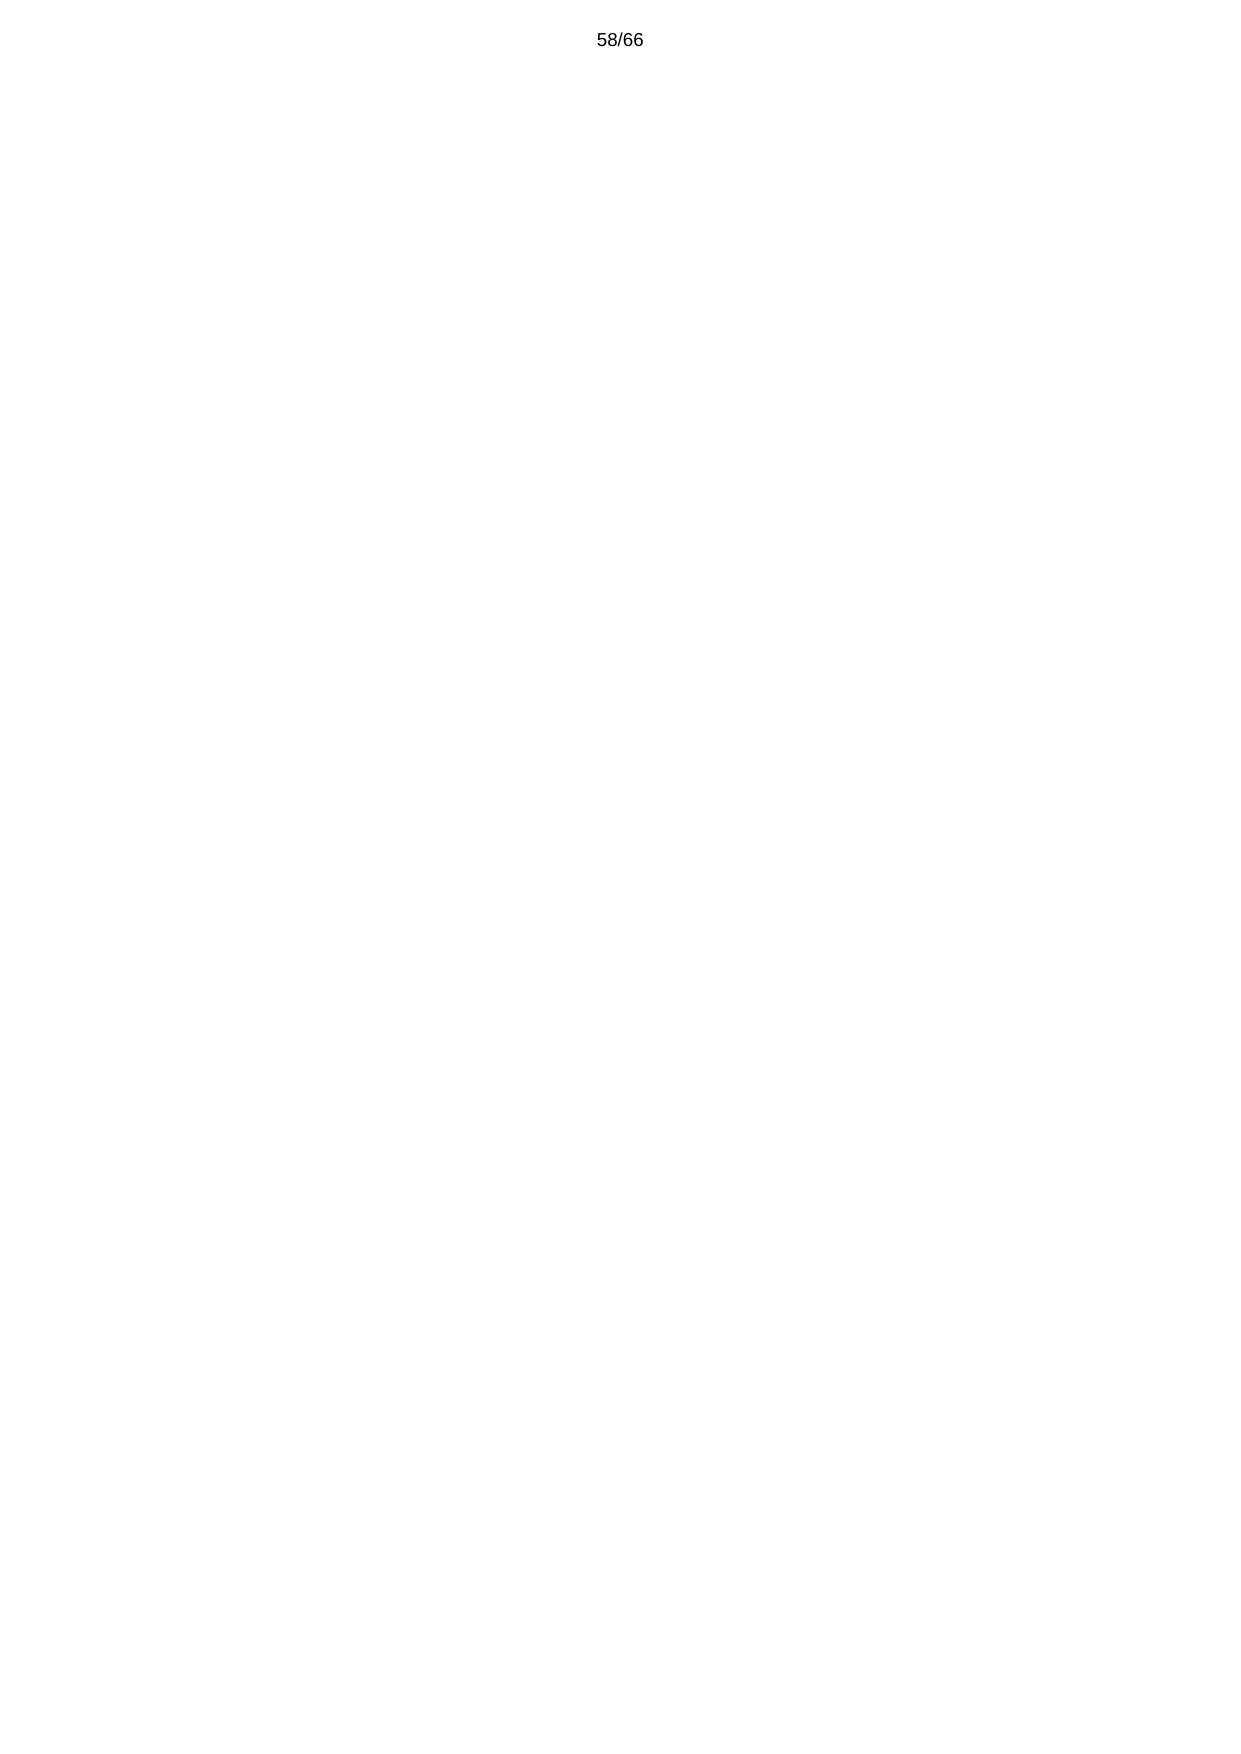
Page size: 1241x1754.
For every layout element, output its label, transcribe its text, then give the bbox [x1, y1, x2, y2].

text 58/66 [79, 28, 1161, 50]
